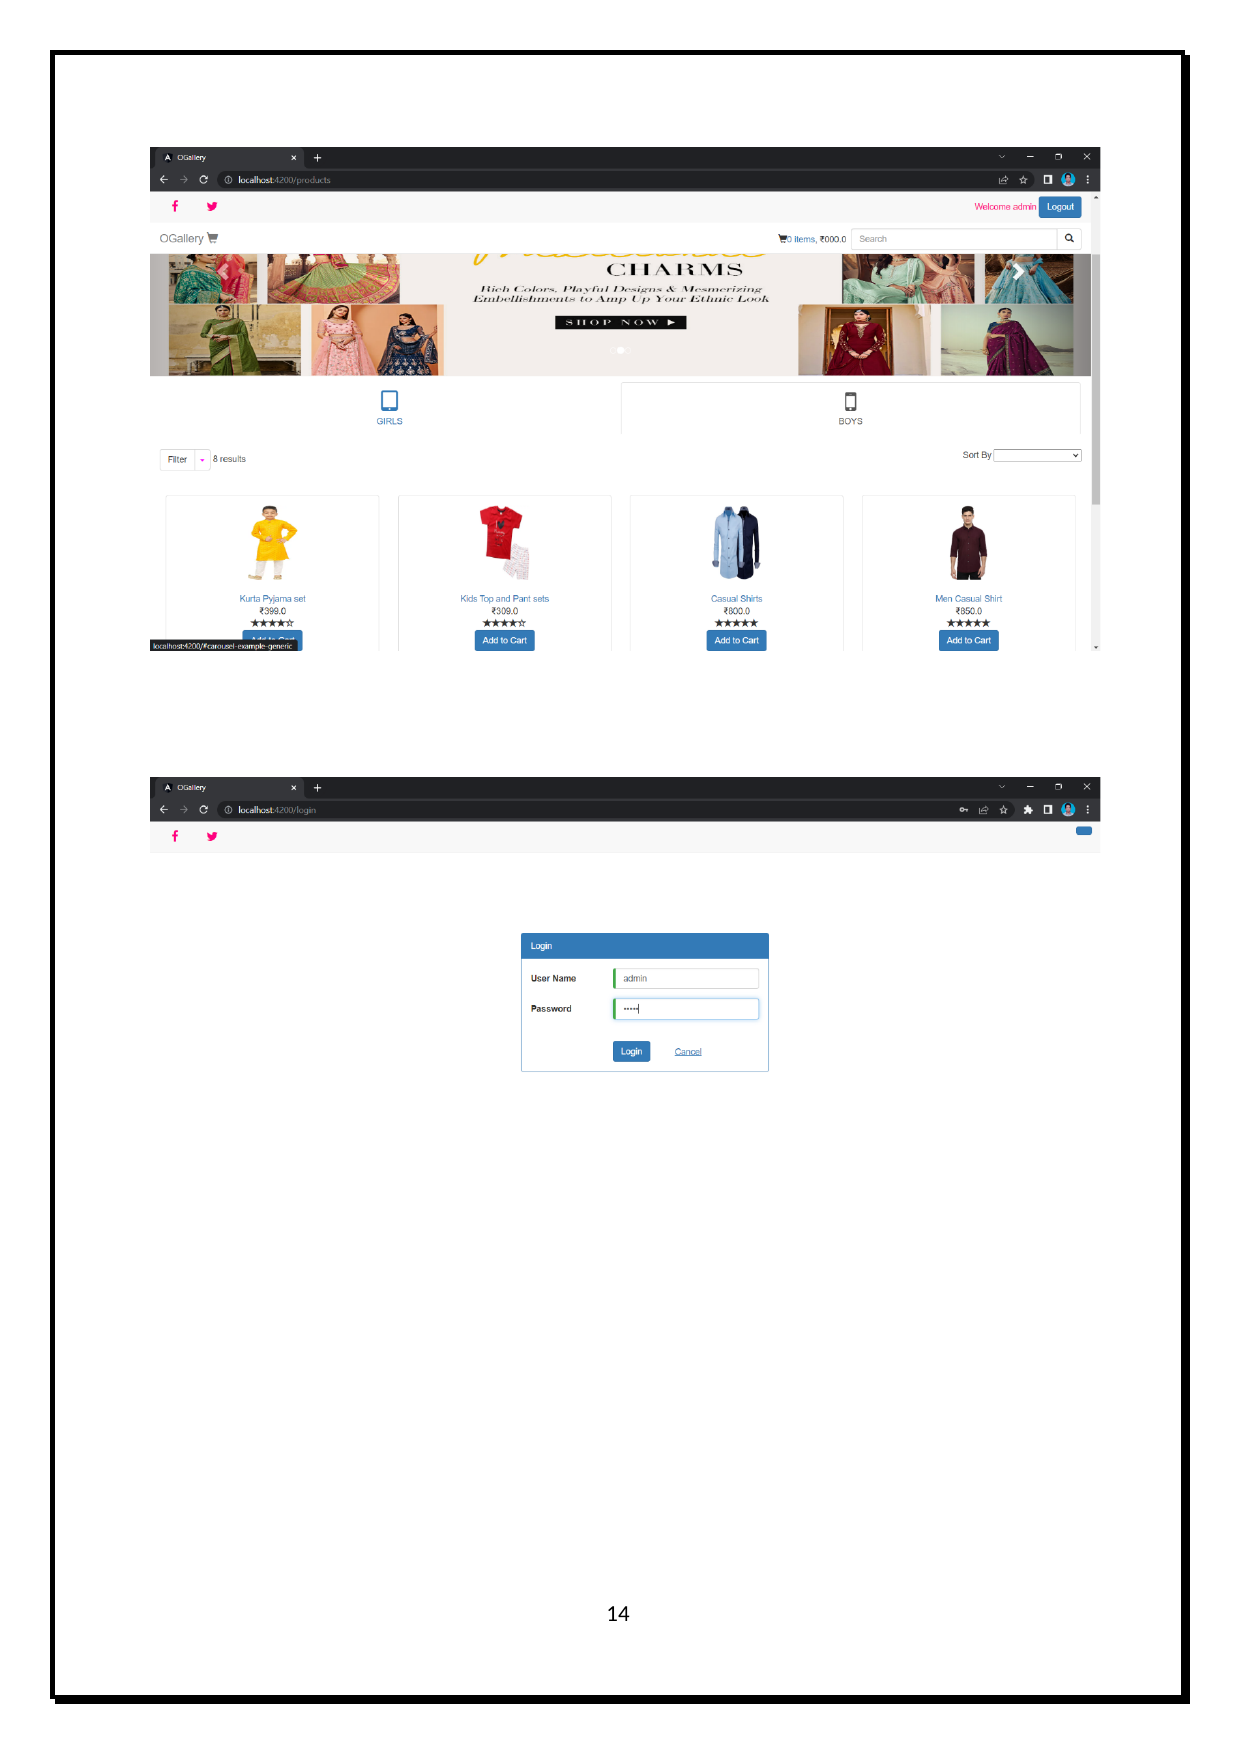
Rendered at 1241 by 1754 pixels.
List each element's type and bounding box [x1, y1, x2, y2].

picture [150, 777, 1101, 1278]
picture [150, 147, 1101, 651]
